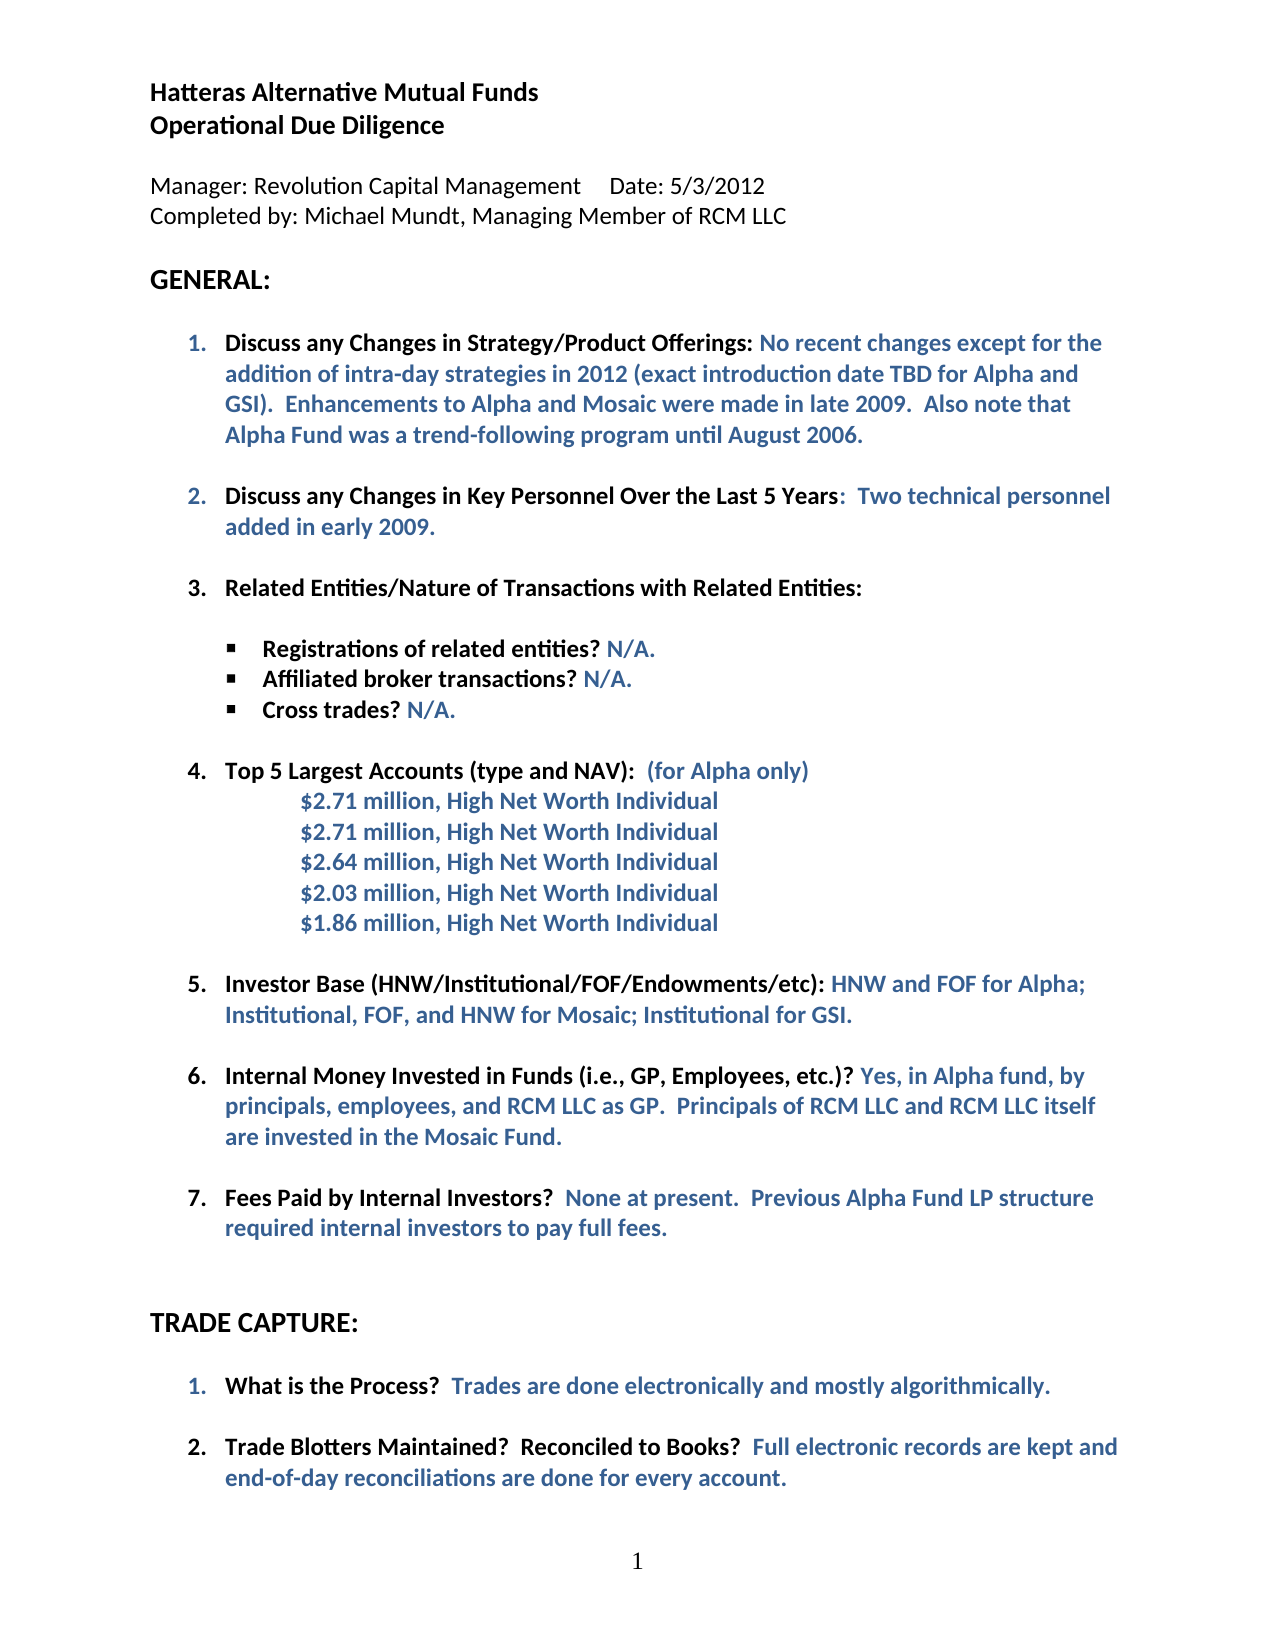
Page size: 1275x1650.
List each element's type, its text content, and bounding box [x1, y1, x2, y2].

list Registrations of related entities? N/A. [225, 633, 1125, 663]
text $2.03 million, High Net Worth Individual [300, 877, 1125, 907]
text Trade Capture: [150, 1304, 1125, 1340]
text $2.64 million, High Net Worth Individual [300, 846, 1125, 877]
list Fees Paid by Internal Investors? None at present. Previous Alpha Fund LP structure required internal investors to pay full fees. [187, 1182, 1125, 1243]
list What is the Process? Trades are done electronically and mostly algorithmically. [187, 1370, 1125, 1401]
text Completed by: Michael Mundt, Managing Member of RCM LLC [150, 200, 1125, 231]
list Cross trades? N/A. [225, 694, 1125, 724]
list Top 5 Largest Accounts (type and NAV): (for Alpha only) [187, 755, 1125, 785]
text Manager: Revolution Capital Management Date: 5/3/2012 [150, 170, 1125, 200]
list Investor Base (HNW/Institutional/FOF/Endowments/etc): HNW and FOF for Alpha; Institutional, FOF, and HNW for Mosaic; Institutional for GSI. [187, 968, 1125, 1029]
text $2.71 million, High Net Worth Individual [300, 785, 1125, 816]
text General: [150, 261, 1125, 297]
list Trade Blotters Maintained? Reconciled to Books? Full electronic records are kept and end-of-day reconciliations are done for every account. [187, 1431, 1125, 1492]
list Affiliated broker transactions? N/A. [225, 663, 1125, 694]
text $1.86 million, High Net Worth Individual [300, 907, 1125, 938]
list Discuss any Changes in Key Personnel Over the Last 5 Years: Two technical personnel added in early 2009. [187, 480, 1125, 541]
list Discuss any Changes in Strategy/Product Offerings: No recent changes except for the addition of intra-day strategies in 2012 (exact introduction date TBD for Alpha and GSI). Enhancements to Alpha and Mosaic were made in late 2009. Also note that Alpha Fund was a trend-following program until August 2006. [187, 327, 1125, 449]
list Related Entities/Nature of Transactions with Related Entities: [187, 572, 1125, 602]
text $2.71 million, High Net Worth Individual [300, 816, 1125, 846]
list Internal Money Invested in Funds (i.e., GP, Employees, etc.)? Yes, in Alpha fund, by principals, employees, and RCM LLC as GP. Principals of RCM LLC and RCM LLC itself are invested in the Mosaic Fund. [187, 1060, 1125, 1152]
